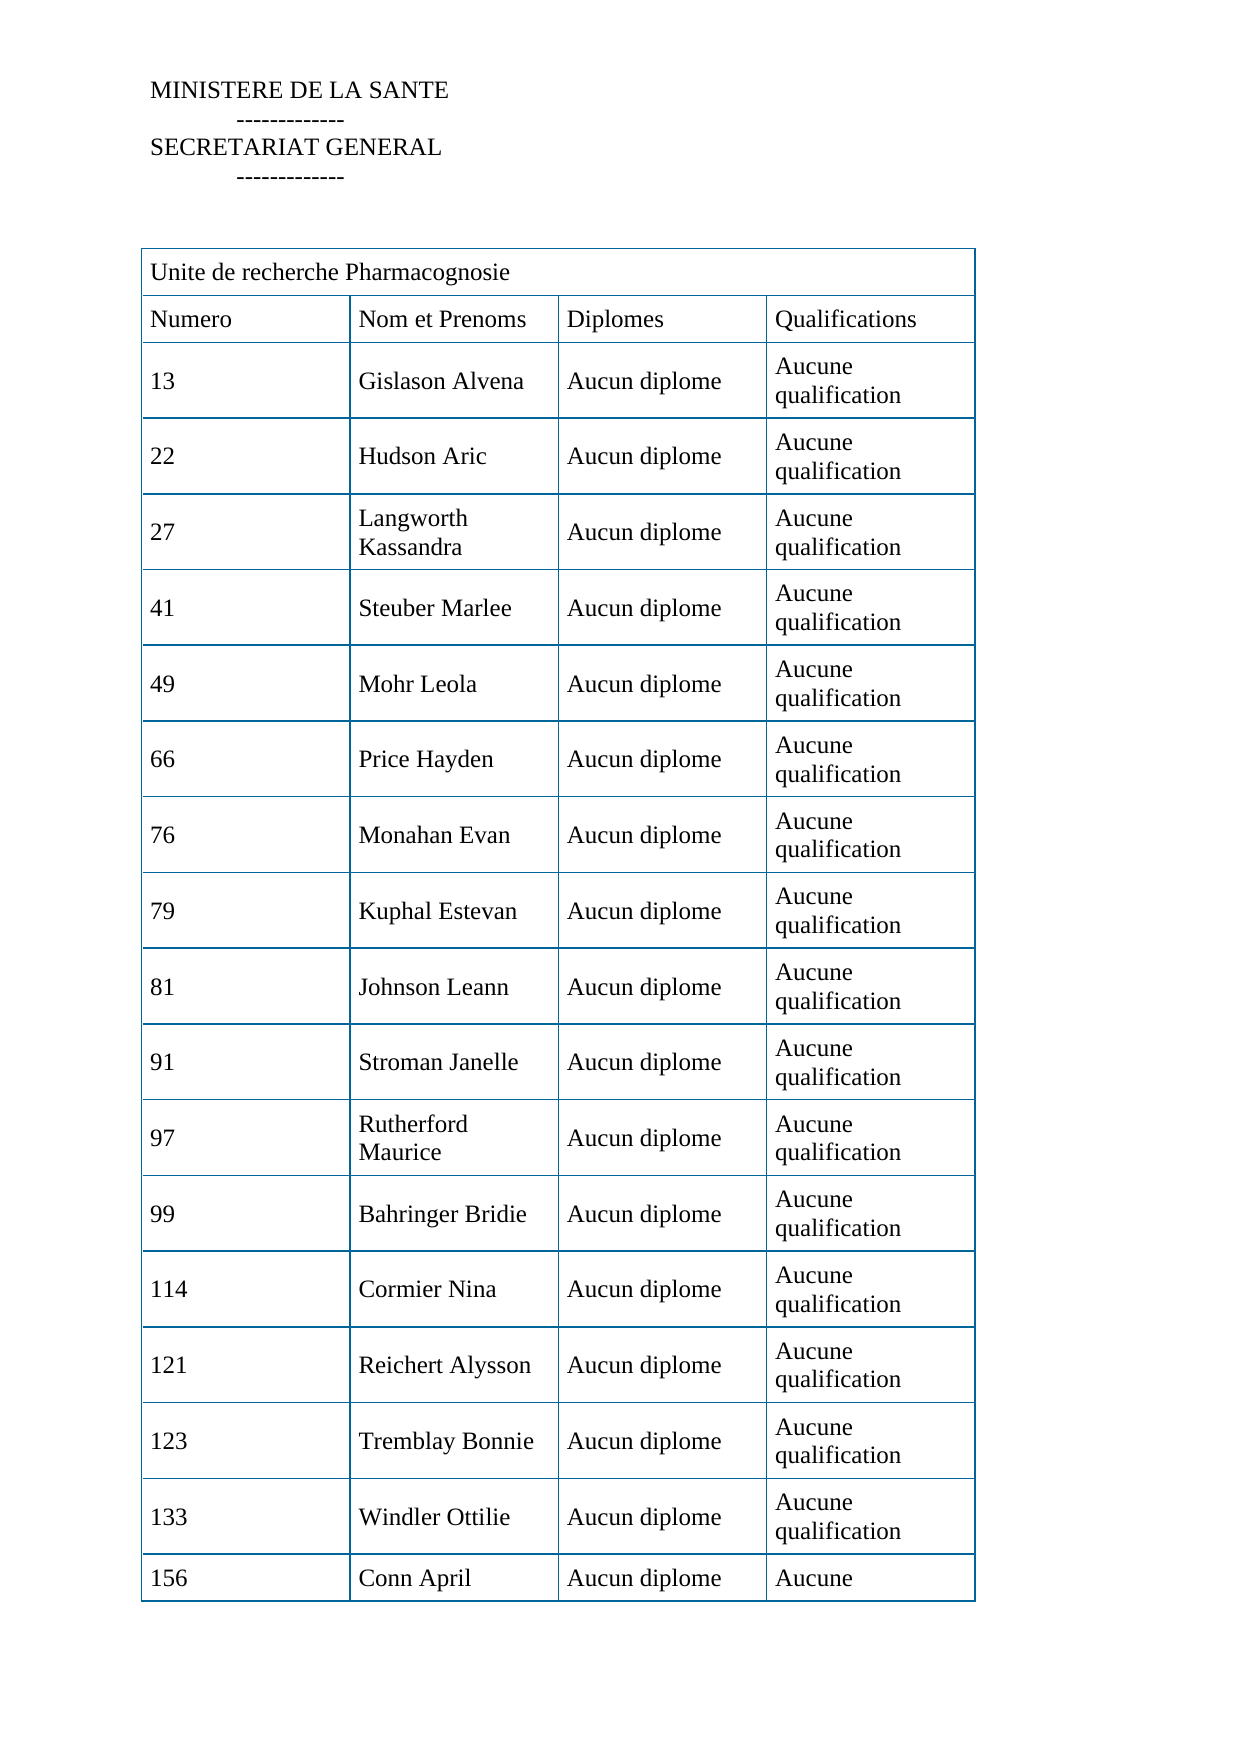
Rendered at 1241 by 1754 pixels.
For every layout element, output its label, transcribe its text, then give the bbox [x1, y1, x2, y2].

table_cell Aucun diplome [559, 1100, 766, 1174]
table_cell Aucun diplome [559, 1176, 766, 1250]
table_cell 133 [142, 1479, 349, 1553]
table_cell Aucun diplome [559, 1328, 766, 1402]
table_cell Aucune qualification [767, 722, 974, 796]
table_cell Aucune qualification [767, 495, 974, 569]
table_cell Conn April [351, 1555, 558, 1600]
table_cell Windler Ottilie [351, 1479, 558, 1553]
table_cell 99 [142, 1176, 349, 1250]
table_cell Aucun diplome [559, 797, 766, 872]
table_cell Aucune qualification [767, 797, 974, 872]
table_cell 91 [142, 1024, 349, 1099]
table_cell Reichert Alysson [351, 1328, 558, 1402]
table_cell Qualifications [767, 296, 974, 341]
table_cell Aucune qualification [767, 1025, 974, 1099]
table_cell Steuber Marlee [351, 570, 558, 644]
table_cell Stroman Janelle [351, 1025, 558, 1099]
table_cell Aucun diplome [559, 1025, 766, 1099]
table_cell Hudson Aric [351, 419, 558, 493]
table_cell Aucun diplome [559, 873, 766, 947]
table_cell Aucune qualification [767, 1176, 974, 1250]
table_cell Cormier Nina [351, 1252, 558, 1326]
table_cell Johnson Leann [351, 949, 558, 1023]
table_cell Aucun diplome [559, 1252, 766, 1326]
table_cell 114 [142, 1251, 349, 1326]
table_cell Aucune qualification [767, 343, 974, 417]
table_cell Aucun diplome [559, 570, 766, 644]
table_cell Aucun diplome [559, 949, 766, 1023]
table_cell Rutherford Maurice [351, 1100, 558, 1174]
table_cell Kuphal Estevan [351, 873, 558, 947]
table_cell Aucun diplome [559, 646, 766, 720]
table_cell Price Hayden [351, 722, 558, 796]
table_cell Numero [142, 296, 349, 341]
table_cell Aucun diplome [559, 419, 766, 493]
table_cell Bahringer Bridie [351, 1176, 558, 1250]
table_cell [767, 1555, 974, 1600]
table_cell Aucun diplome [559, 495, 766, 569]
table_cell 79 [142, 873, 349, 947]
table_cell 76 [142, 797, 349, 872]
table_cell Aucune qualification [767, 1100, 974, 1174]
table_cell 22 [142, 418, 349, 493]
table_cell Aucune qualification [767, 949, 974, 1023]
table_cell Aucun diplome [559, 1555, 766, 1600]
table_cell Mohr Leola [351, 646, 558, 720]
table_cell Aucun diplome [559, 343, 766, 417]
table_cell Gislason Alvena [351, 343, 558, 417]
table_cell Aucune qualification [767, 873, 974, 947]
table_cell 156 [142, 1554, 349, 1600]
table_cell 13 [142, 343, 349, 417]
table_cell 49 [142, 645, 349, 720]
table_cell 123 [142, 1403, 349, 1477]
table_cell Aucun diplome [559, 1479, 766, 1553]
table_cell Nom et Prenoms [351, 296, 558, 341]
table_cell 97 [142, 1100, 349, 1174]
table_cell Aucune qualification [767, 419, 974, 493]
table_cell Aucun diplome [559, 1403, 766, 1477]
table_cell Aucune qualification [767, 1479, 974, 1553]
table_cell Diplomes [559, 296, 766, 341]
table_header Unite de recherche Pharmacognosie [142, 249, 974, 294]
table_cell 121 [142, 1327, 349, 1402]
table_cell Monahan Evan [351, 797, 558, 872]
table_cell 27 [142, 494, 349, 569]
table_cell 66 [142, 721, 349, 796]
table_cell 81 [142, 948, 349, 1023]
table_cell Tremblay Bonnie [351, 1403, 558, 1477]
table_cell Aucune qualification [767, 1403, 974, 1477]
table_cell Aucun diplome [559, 722, 766, 796]
table_cell Langworth Kassandra [351, 495, 558, 569]
table_cell Aucune qualification [767, 1328, 974, 1402]
table_cell 41 [142, 570, 349, 644]
table_cell Aucune qualification [767, 1252, 974, 1326]
table_cell Aucune qualification [767, 646, 974, 720]
table_cell Aucune qualification [767, 570, 974, 644]
